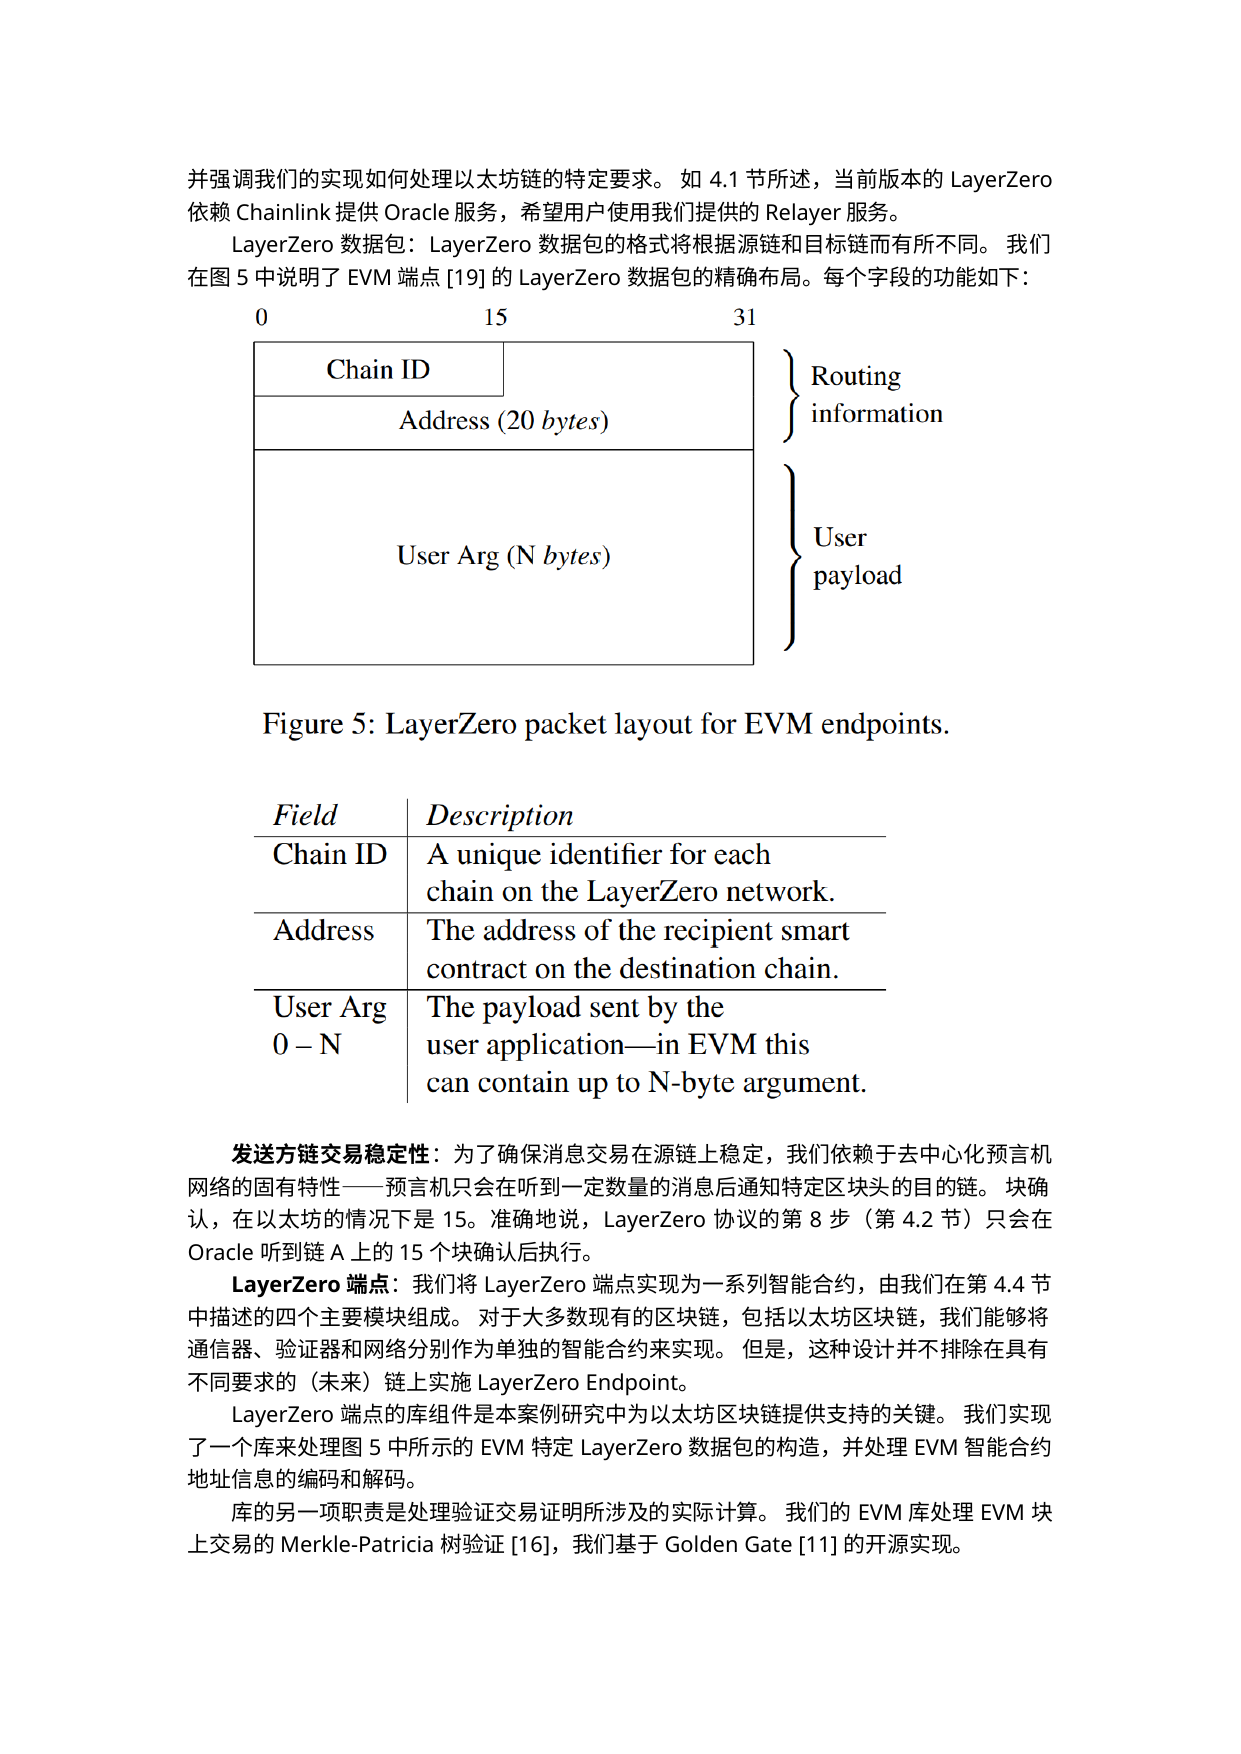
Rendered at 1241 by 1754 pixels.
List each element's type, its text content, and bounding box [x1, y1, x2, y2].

text LayerZero 端点：我们将 LayerZero 端点实现为一系列智能合约，由我们在第 4.4 节中描述的四个主要模块组成。 对于大多数现有的区块链，包括以太坊区块链，我们能够将通信器、验证器和网络分别作为单独的智能合约来实现。 但是，这种设计并不排除在具有不同要求的（未来）链上实施 LayerZero Endpoint。 [187, 1267, 1053, 1397]
text LayerZero 数据包：LayerZero 数据包的格式将根据源链和目标链而有所不同。 我们在图 5 中说明了 EVM 端点 [19] 的 LayerZero 数据包的精确布局。每个字段的功能如下： [187, 227, 1053, 292]
picture [231, 779, 893, 1111]
text LayerZero 端点的库组件是本案例研究中为以太坊区块链提供支持的关键。 我们实现了一个库来处理图 5 中所示的 EVM 特定 LayerZero 数据包的构造，并处理 EVM 智能合约地址信息的编码和解码。 [187, 1397, 1053, 1494]
picture [231, 292, 963, 752]
text 发送方链交易稳定性：为了确保消息交易在源链上稳定，我们依赖于去中心化预言机网络的固有特性——预言机只会在听到一定数量的消息后通知特定区块头的目的链。 块确认，在以太坊的情况下是 15。准确地说，LayerZero 协议的第 8 步（第 4.2 节）只会在 Oracle 听到链 A 上的 15 个块确认后执行。 [187, 1137, 1053, 1267]
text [187, 162, 1053, 227]
text 库的另一项职责是处理验证交易证明所涉及的实际计算。 我们的 EVM 库处理 EVM 块上交易的 Merkle-Patricia 树验证 [16]，我们基于 Golden Gate [11] 的开源实现。 [187, 1494, 1053, 1559]
